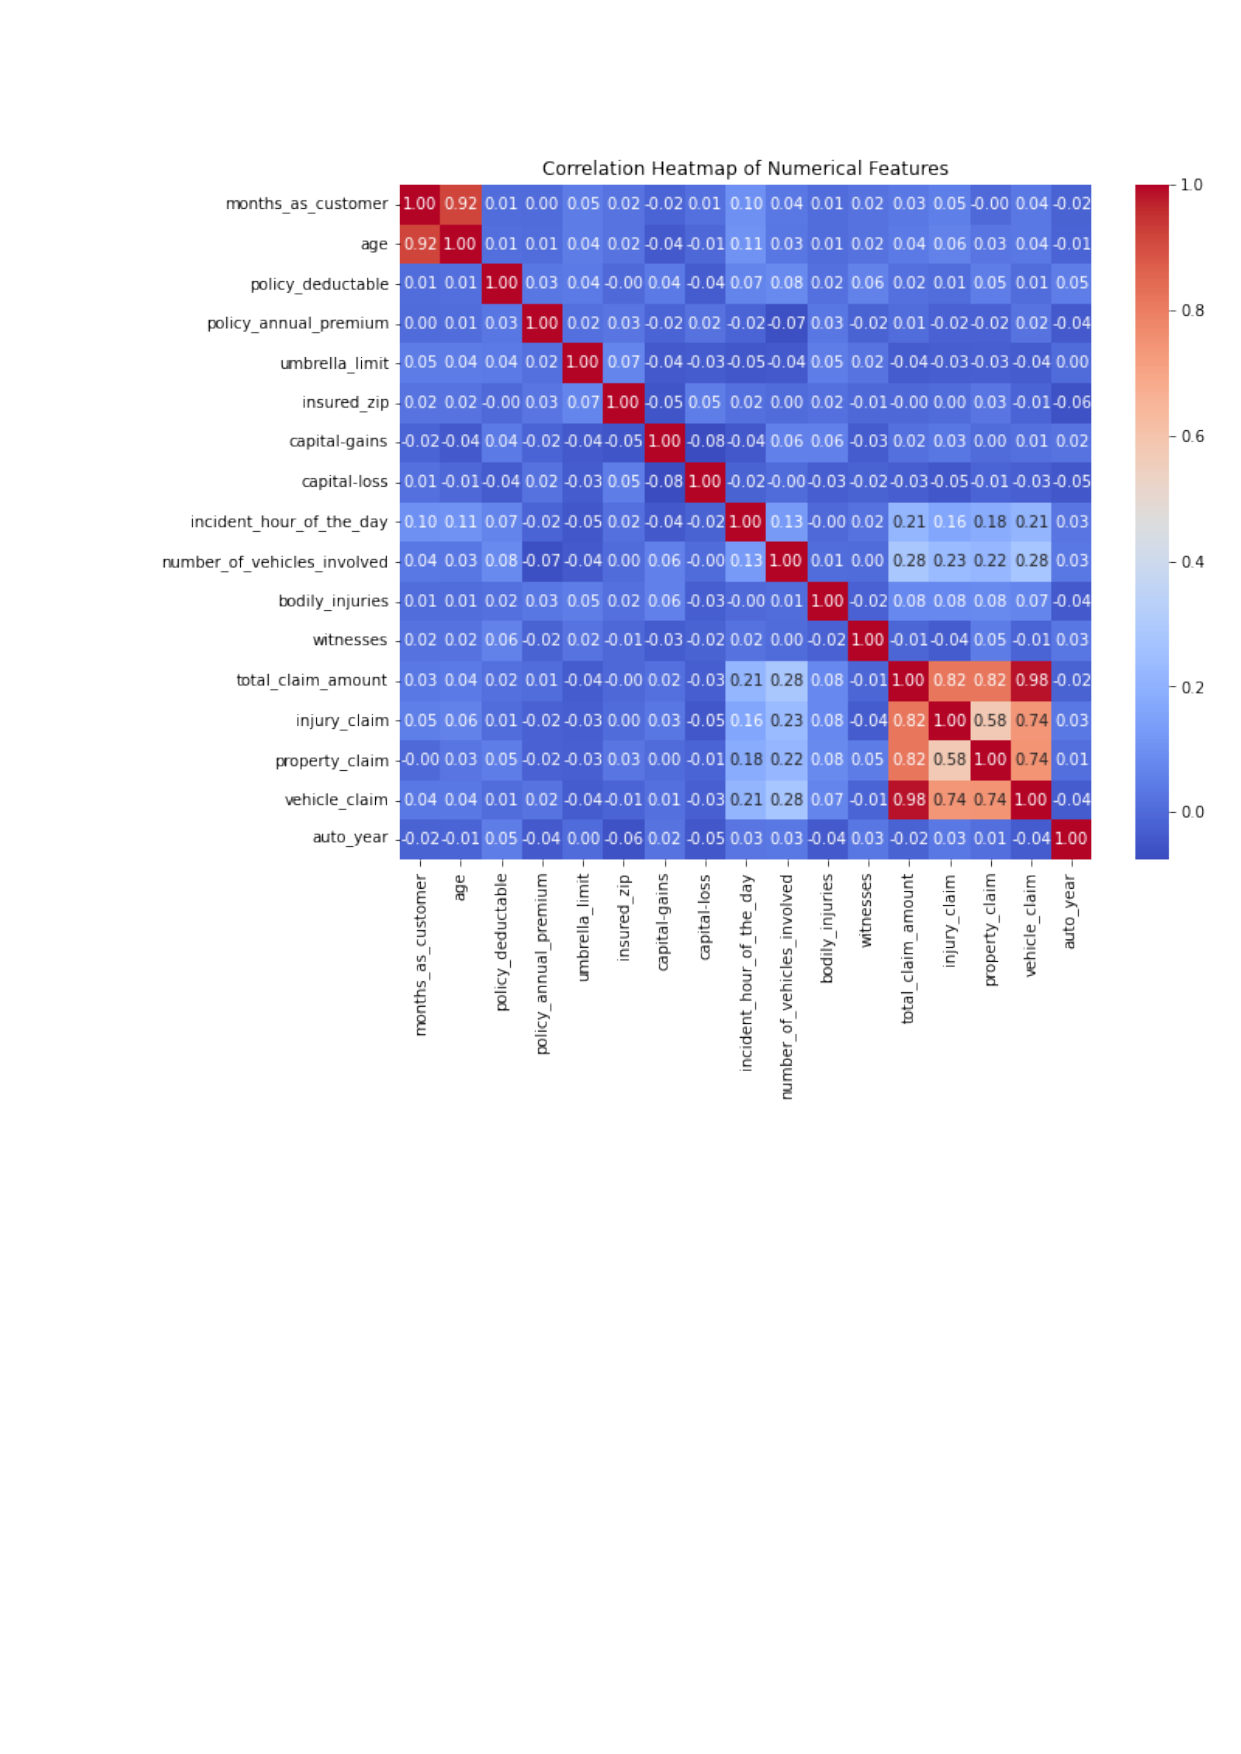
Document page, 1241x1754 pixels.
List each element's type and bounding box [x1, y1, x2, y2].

picture [150, 150, 1216, 1110]
